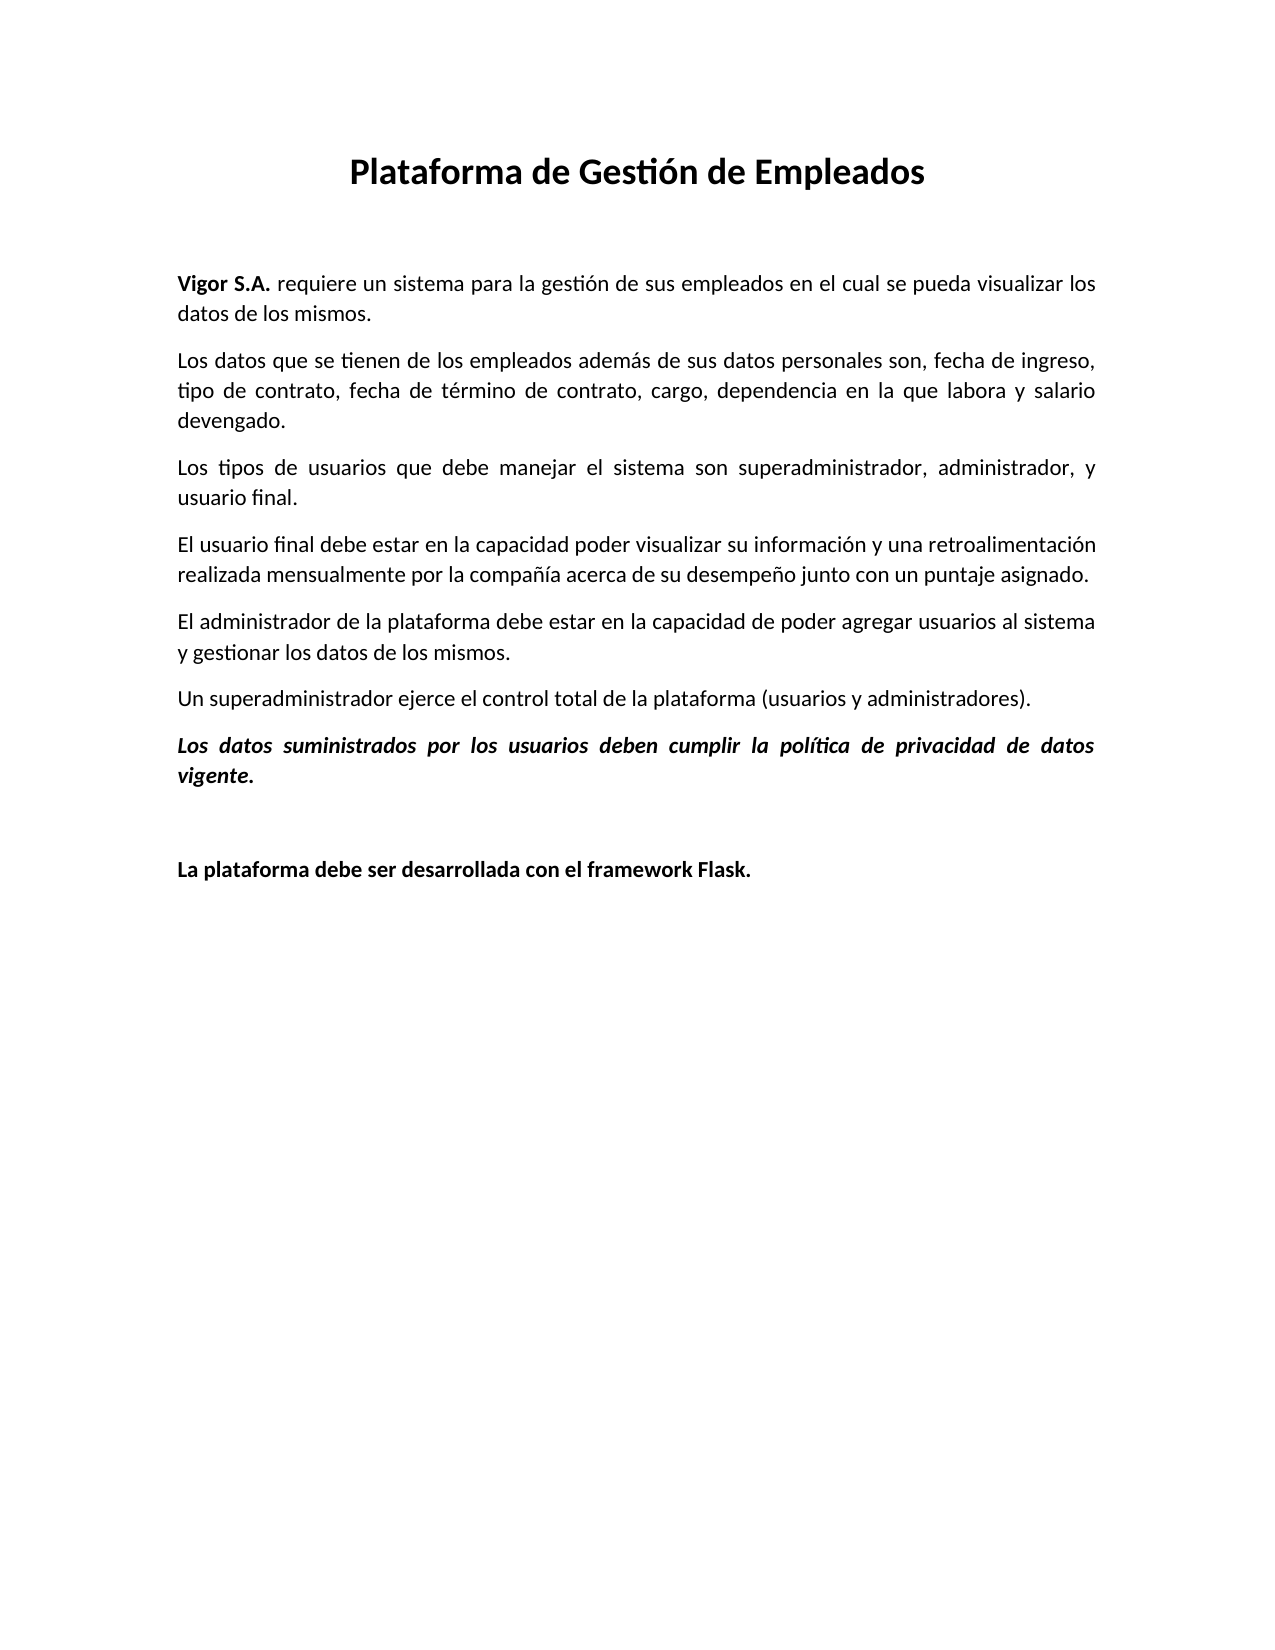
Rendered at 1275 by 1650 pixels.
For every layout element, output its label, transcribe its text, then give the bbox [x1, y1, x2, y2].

text El administrador de la plataforma debe estar en la capacidad de poder agregar usuarios al sistema y gestionar los datos de los mismos. [177, 607, 1098, 666]
text Plataforma de Gestión de Empleados [177, 148, 1098, 193]
text La plataforma debe ser desarrollada con el framework Flask. [177, 855, 1098, 883]
text Vigor S.A. requiere un sistema para la gestión de sus empleados en el cual se pueda visualizar los datos de los mismos. [177, 269, 1098, 327]
text Los tipos de usuarios que debe manejar el sistema son superadministrador, administrador, y usuario final. [177, 453, 1098, 511]
text Un superadministrador ejerce el control total de la plataforma (usuarios y administradores). [177, 684, 1098, 712]
text Los datos suministrados por los usuarios deben cumplir la política de privacidad de datos vigente. [177, 731, 1098, 789]
text Los datos que se tienen de los empleados además de sus datos personales son, fecha de ingreso, tipo de contrato, fecha de término de contrato, cargo, dependencia en la que labora y salario devengado. [177, 346, 1098, 434]
text El usuario final debe estar en la capacidad poder visualizar su información y una retroalimentación realizada mensualmente por la compañía acerca de su desempeño junto con un puntaje asignado. [177, 530, 1098, 588]
